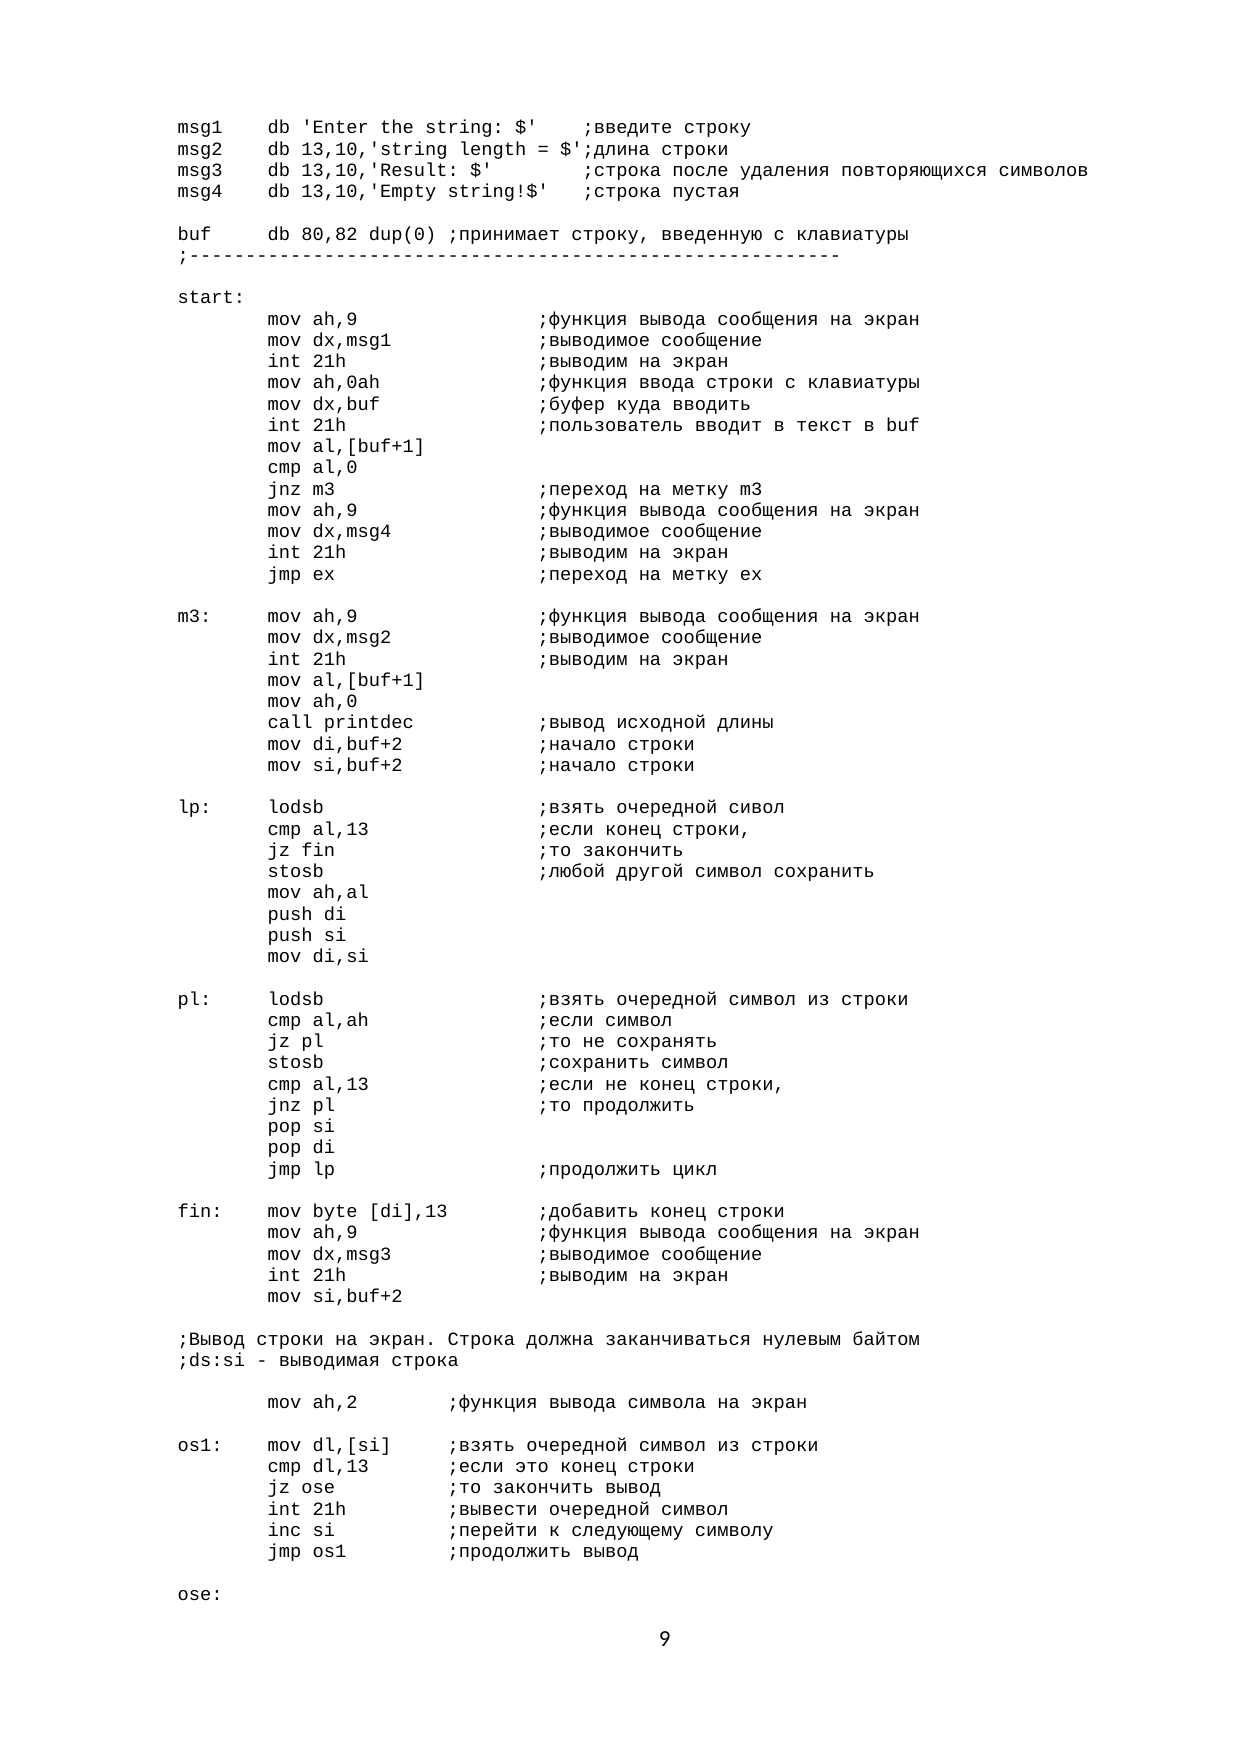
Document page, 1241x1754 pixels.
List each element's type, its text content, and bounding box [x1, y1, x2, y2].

text mov ah,0 [177, 692, 1152, 713]
text pop si [177, 1117, 1152, 1138]
text jz ose ;то закончить вывод [177, 1478, 1152, 1499]
text ;Вывод строки на экран. Строка должна заканчиваться нулевым байтом [177, 1329, 1152, 1351]
text msg2 db 13,10,'string length = $';длина строки [177, 139, 1152, 161]
text start: [177, 288, 1152, 309]
text cmp al,13 ;если не конец строки, [177, 1074, 1152, 1096]
text cmp al,0 [177, 458, 1152, 479]
text mov ah,al [177, 883, 1152, 904]
text mov ah,0ah ;функция ввода строки с клавиатуры [177, 373, 1152, 394]
text inc si ;перейти к следующему символу [177, 1521, 1152, 1542]
text push si [177, 926, 1152, 947]
text jnz pl ;то продолжить [177, 1096, 1152, 1117]
text jmp ex ;переход на метку ex [177, 564, 1152, 586]
text mov si,buf+2 [177, 1287, 1152, 1308]
text mov al,[buf+1] [177, 671, 1152, 692]
text fin: mov byte [di],13 ;добавить конец строки [177, 1202, 1152, 1223]
text stosb ;сохранить символ [177, 1053, 1152, 1074]
text jnz m3 ;переход на метку m3 [177, 479, 1152, 501]
text int 21h ;выводим на экран [177, 1266, 1152, 1287]
text cmp al,13 ;если конец cтроки, [177, 819, 1152, 841]
text mov dx,buf ;буфер куда вводить [177, 394, 1152, 416]
text cmp al,ah ;если символ [177, 1011, 1152, 1032]
text cmp dl,13 ;если это конец строки [177, 1457, 1152, 1478]
text ose: [177, 1584, 1152, 1606]
text mov al,[buf+1] [177, 437, 1152, 458]
text mov dx,msg1 ;выводимое сообщение [177, 331, 1152, 352]
text mov dx,msg3 ;выводимое сообщение [177, 1244, 1152, 1266]
text msg3 db 13,10,'Result: $' ;строка после удаления повторяющихся символов [177, 161, 1152, 182]
text msg4 db 13,10,'Empty string!$' ;строка пустая [177, 182, 1152, 203]
text call printdec ;вывод исходной длины [177, 713, 1152, 734]
text pop di [177, 1138, 1152, 1159]
text mov dx,msg2 ;выводимое сообщение [177, 628, 1152, 649]
text ;ds:si - выводимая строка [177, 1351, 1152, 1372]
text int 21h ;выводим на экран [177, 352, 1152, 373]
text jmp lp ;продолжить цикл [177, 1159, 1152, 1181]
text mov di,si [177, 947, 1152, 968]
text m3: mov ah,9 ;функция вывода сообщения на экран [177, 607, 1152, 628]
text ;---------------------------------------------------------- [177, 246, 1152, 267]
text mov di,buf+2 ;начало строки [177, 734, 1152, 756]
text int 21h ;пользователь вводит в текст в buf [177, 416, 1152, 437]
text push di [177, 904, 1152, 926]
text mov si,buf+2 ;начало строки [177, 756, 1152, 777]
text lp: lodsb ;взять очередной сивол [177, 798, 1152, 819]
text jz fin ;то закончить [177, 841, 1152, 862]
text mov ah,9 ;функция вывода сообщения на экран [177, 1223, 1152, 1244]
text int 21h ;вывести очередной символ [177, 1499, 1152, 1521]
text jmp os1 ;продолжить вывод [177, 1542, 1152, 1563]
text int 21h ;выводим на экран [177, 543, 1152, 564]
text os1: mov dl,[si] ;взять очередной символ из строки [177, 1436, 1152, 1457]
text mov ah,9 ;функция вывода сообщения на экран [177, 309, 1152, 331]
text int 21h ;выводим на экран [177, 649, 1152, 671]
text stosb ;любой другой символ сохранить [177, 862, 1152, 883]
text mov dx,msg4 ;выводимое сообщение [177, 522, 1152, 543]
text pl: lodsb ;взять очередной символ из строки [177, 989, 1152, 1011]
text mov ah,9 ;функция вывода сообщения на экран [177, 501, 1152, 522]
text msg1 db 'Enter the string: $' ;введите строку [177, 118, 1152, 139]
text buf db 80,82 dup(0) ;принимает строку, введенную с клавиатуры [177, 224, 1152, 246]
text mov ah,2 ;функция вывода символа на экран [177, 1393, 1152, 1414]
text jz pl ;то не сохранять [177, 1032, 1152, 1053]
